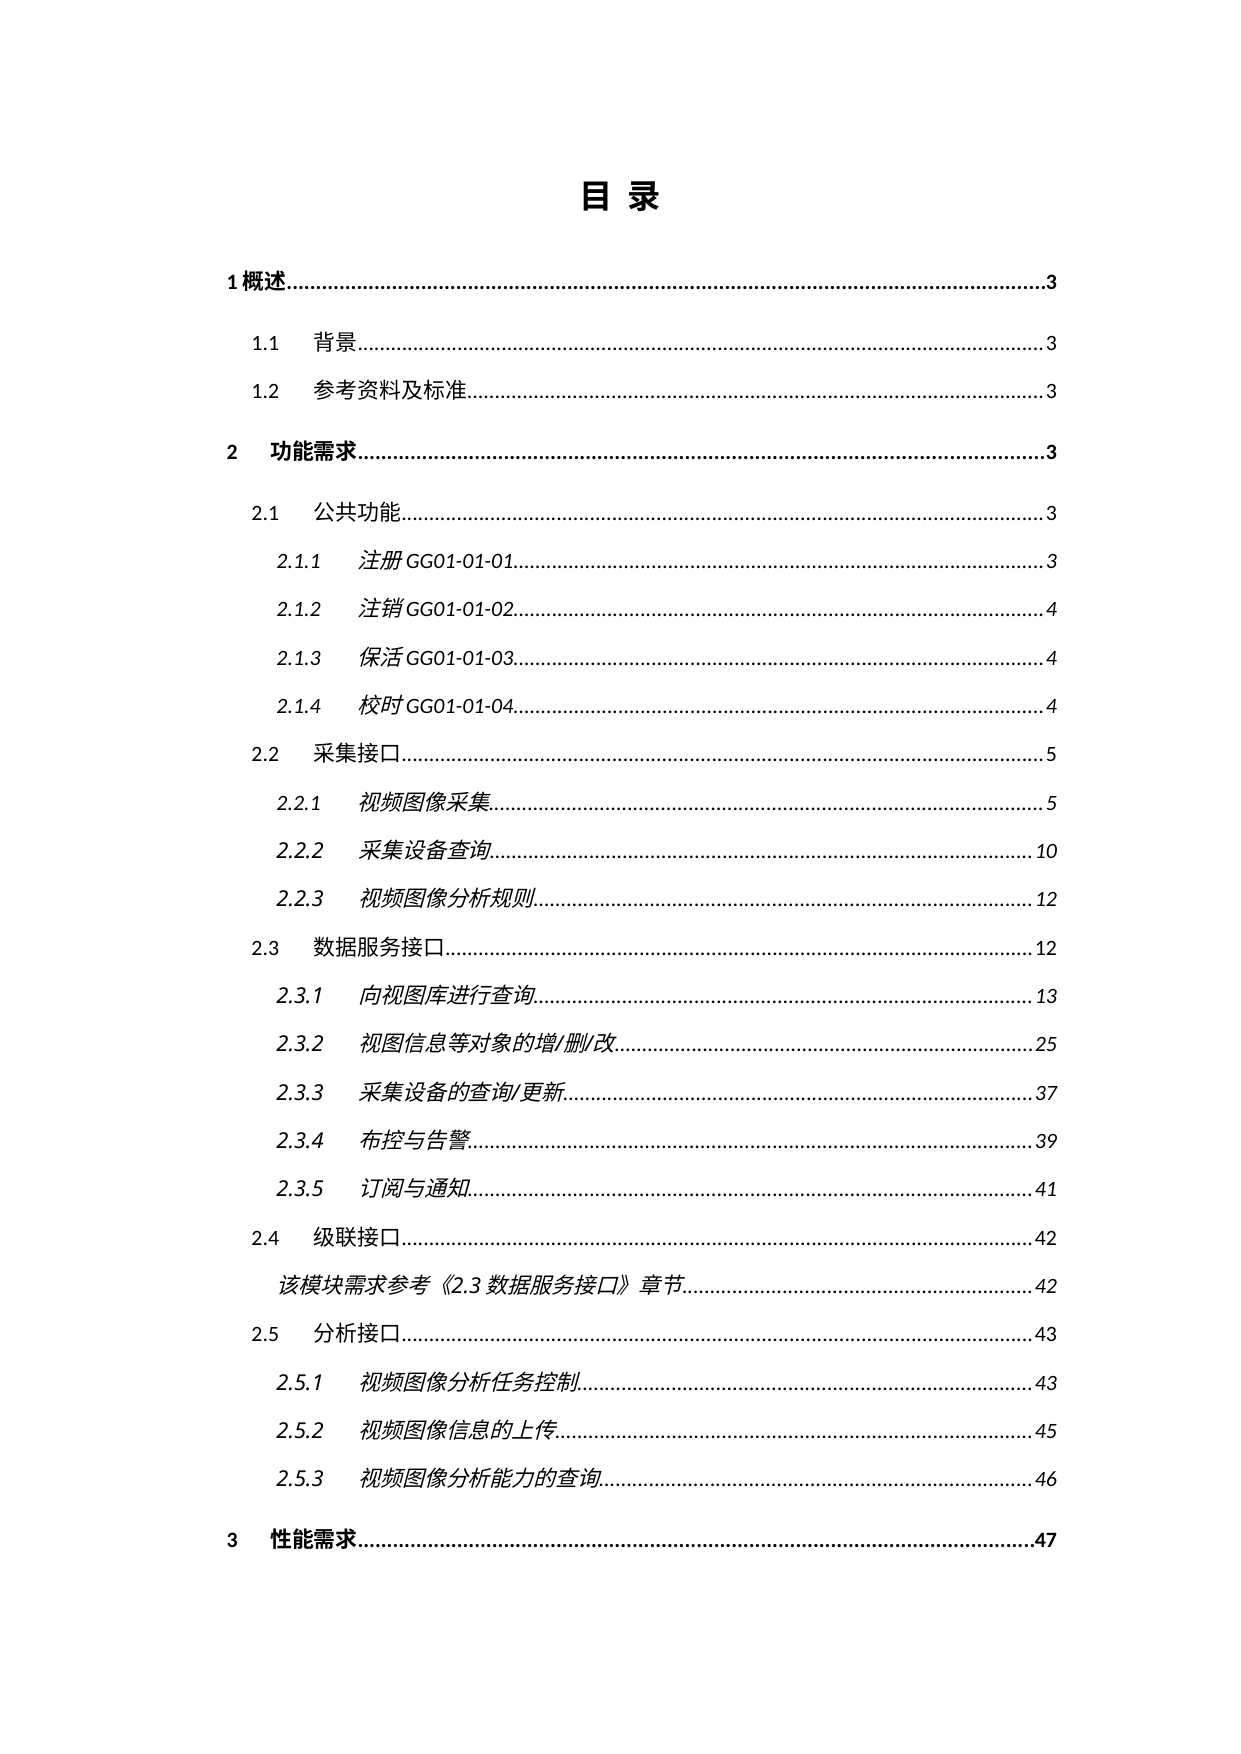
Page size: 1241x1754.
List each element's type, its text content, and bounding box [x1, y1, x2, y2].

text 2.3.4 布控与告警 39 [232, 1123, 1058, 1155]
text 2.3.5 订阅与通知 41 [232, 1171, 1058, 1203]
text 2.3.1 向视图库进行查询 13 [232, 978, 1058, 1010]
text 2.2.3 视频图像分析规则 12 [232, 881, 1058, 913]
text 该模块需求参考《2.3数据服务接口》章节 42 [232, 1268, 1058, 1300]
text 2.1 公共功能 3 [207, 494, 1058, 527]
text 2.2.2 采集设备查询 10 [232, 833, 1058, 865]
text 2.1.3 保活GG01-01-03 4 [232, 639, 1058, 672]
text 2.1.2 注销GG01-01-02 4 [232, 591, 1058, 623]
text 2.5.2 视频图像信息的上传 45 [232, 1413, 1058, 1445]
text 目 录 [182, 162, 1058, 227]
text 2.2.1 视频图像采集 5 [232, 784, 1058, 817]
text 2.3 数据服务接口 12 [207, 929, 1058, 962]
text 2.5.1 视频图像分析任务控制 43 [232, 1364, 1058, 1397]
text 1 概述 3 [182, 263, 1058, 296]
text 2.3.3 采集设备的查询/更新 37 [232, 1074, 1058, 1107]
text 1.2 参考资料及标准 3 [207, 373, 1058, 405]
text 1.1 背景 3 [207, 324, 1058, 357]
text 2.5.3 视频图像分析能力的查询 46 [232, 1461, 1058, 1493]
text 2.5 分析接口 43 [207, 1316, 1058, 1348]
text 2 功能需求 3 [182, 433, 1058, 466]
text 3 性能需求 47 [182, 1522, 1058, 1554]
text 2.3.2 视图信息等对象的增/删/改 25 [232, 1026, 1058, 1058]
text 2.4 级联接口 42 [207, 1219, 1058, 1252]
text 2.1.4 校时GG01-01-04 4 [232, 688, 1058, 720]
text 2.1.1 注册GG01-01-01 3 [232, 543, 1058, 575]
text 2.2 采集接口 5 [207, 736, 1058, 768]
